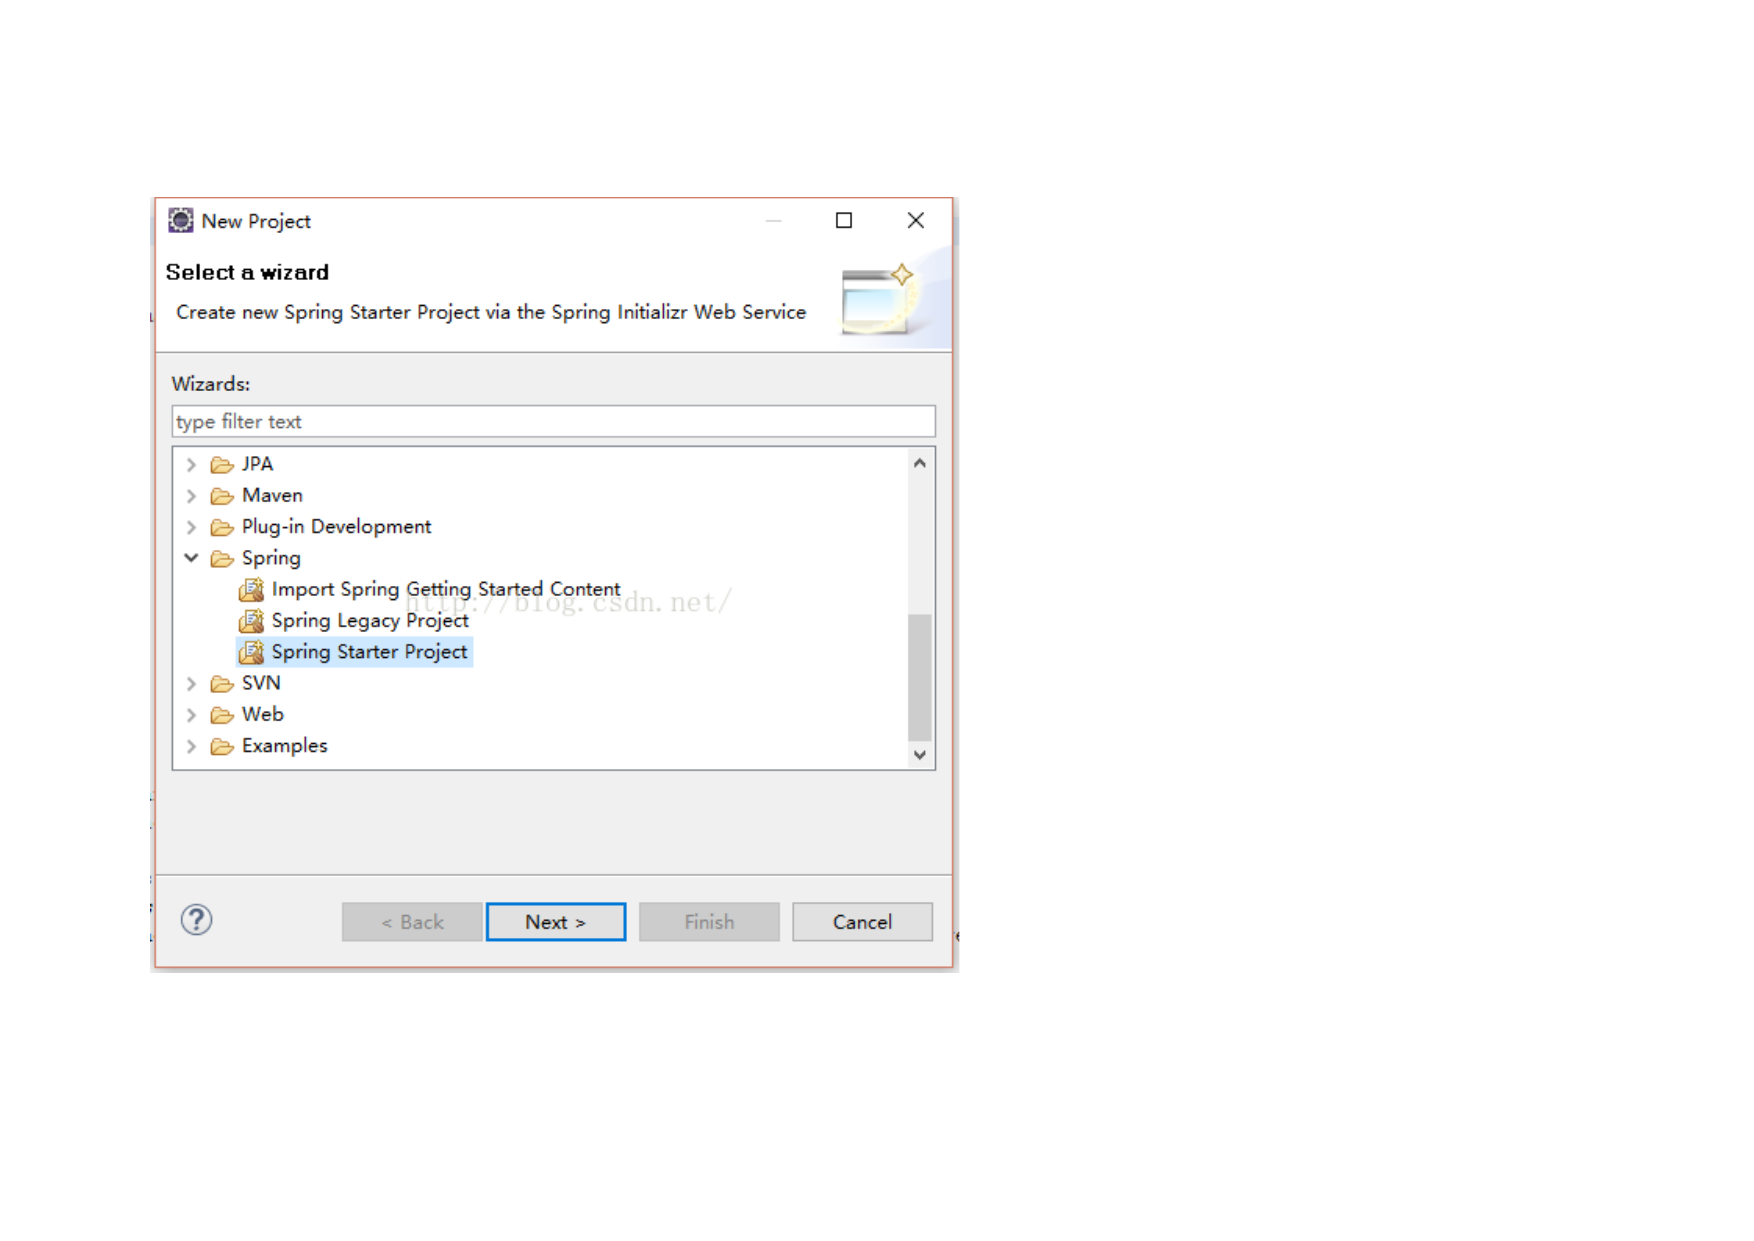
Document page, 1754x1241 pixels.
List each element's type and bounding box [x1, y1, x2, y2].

picture [150, 197, 960, 973]
